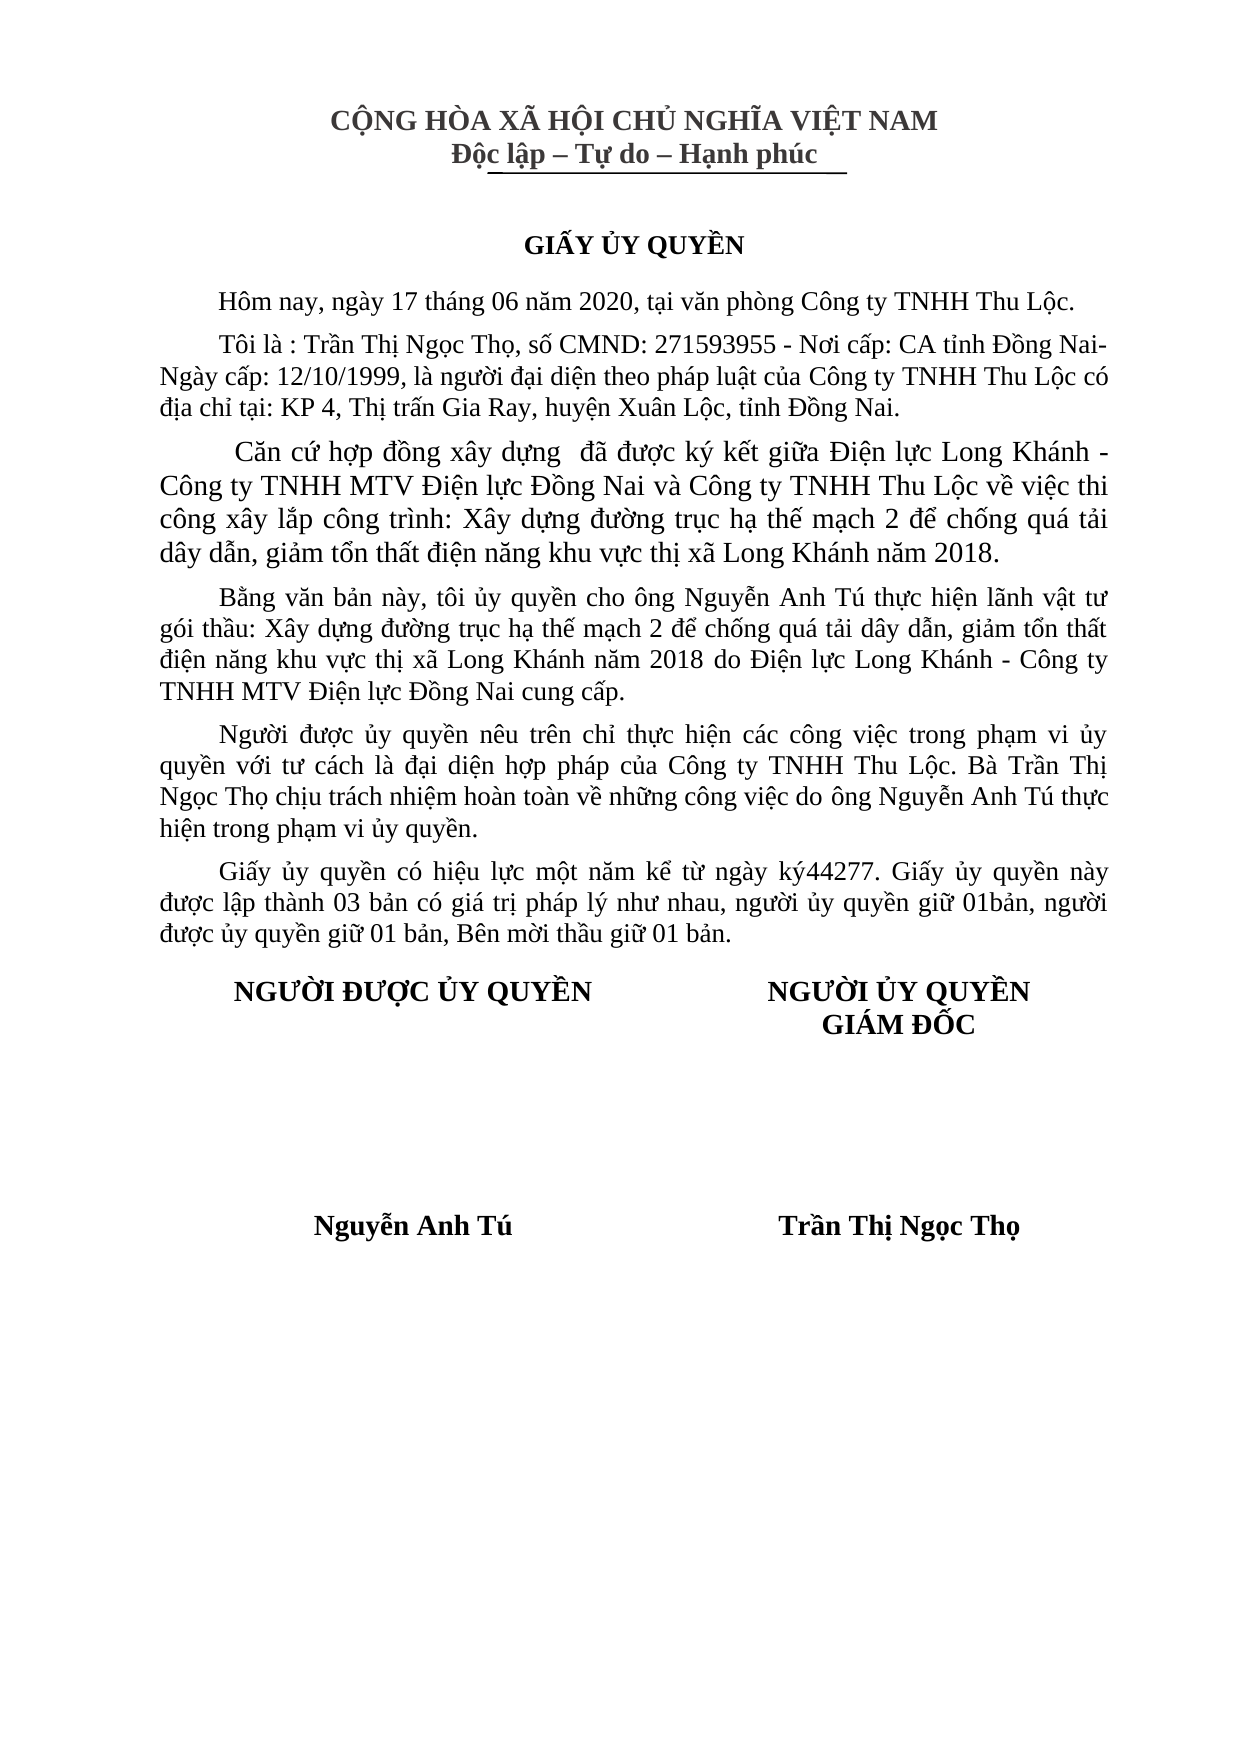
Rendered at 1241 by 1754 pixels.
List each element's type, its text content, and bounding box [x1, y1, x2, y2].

text Giấy ủy quyền có hiệu lực một năm kể từ ngày ký44277. Giấy ủy quyền này được lập thành 03 bản có giá trị pháp lý như nhau, người ủy quyền giữ 01bản, người được ủy quyền giữ 01 bản, Bên mời thầu giữ 01 bản. [159, 855, 1109, 949]
text Người được ủy quyền nêu trên chỉ thực hiện các công việc trong phạm vi ủy quyền với tư cách là đại diện hợp pháp của Công ty TNHH Thu Lộc. Bà Trần Thị Ngọc Thọ chịu trách nhiệm hoàn toàn về những công việc do ông Nguyễn Anh Tú thực hiện trong phạm vi ủy quyền. [159, 718, 1109, 843]
text Hôm nay, ngày 17 tháng 06 năm 2020, tại văn phòng Công ty TNHH Thu Lộc. [159, 285, 1109, 316]
table_header NGƯỜI ỦY QUYỀN GIÁM ĐỐC Trần Thị Ngọc Thọ [619, 961, 1120, 1242]
subtitle GIẤY ỦY QUYỀN [159, 229, 1109, 260]
text CỘNG HÒA XÃ HỘI CHỦ NGHĨA VIỆT NAM [159, 103, 1109, 137]
text Độc lập – Tự do – Hạnh phúc [159, 137, 1109, 170]
text Tôi là : Trần Thị Ngọc Thọ, số CMND: 271593955 - Nơi cấp: CA tỉnh Đồng Nai- Ngày cấp: 12/10/1999, là người đại diện theo pháp luật của Công ty TNHH Thu Lộc có địa chỉ tại: KP 4, Thị trấn Gia Ray, huyện Xuân Lộc, tỉnh Đồng Nai. [159, 328, 1109, 422]
table_header NGƯỜI ĐƯỢC ỦY QUYỀN Nguyễn Anh Tú [148, 961, 619, 1242]
text Căn cứ hợp đồng xây dựng đã được ký kết giữa Điện lực Long Khánh - Công ty TNHH MTV Điện lực Đồng Nai và Công ty TNHH Thu Lộc về việc thi công xây lắp công trình: Xây dựng đường trục hạ thế mạch 2 để chống quá tải dây dẫn, giảm tổn thất điện năng khu vực thị xã Long Khánh năm 2018. [159, 434, 1109, 569]
text Bằng văn bản này, tôi ủy quyền cho ông Nguyễn Anh Tú thực hiện lãnh vật tư gói thầu: Xây dựng đường trục hạ thế mạch 2 để chống quá tải dây dẫn, giảm tổn thất điện năng khu vực thị xã Long Khánh năm 2018 do Điện lực Long Khánh - Công ty TNHH MTV Điện lực Đồng Nai cung cấp. [159, 581, 1109, 706]
